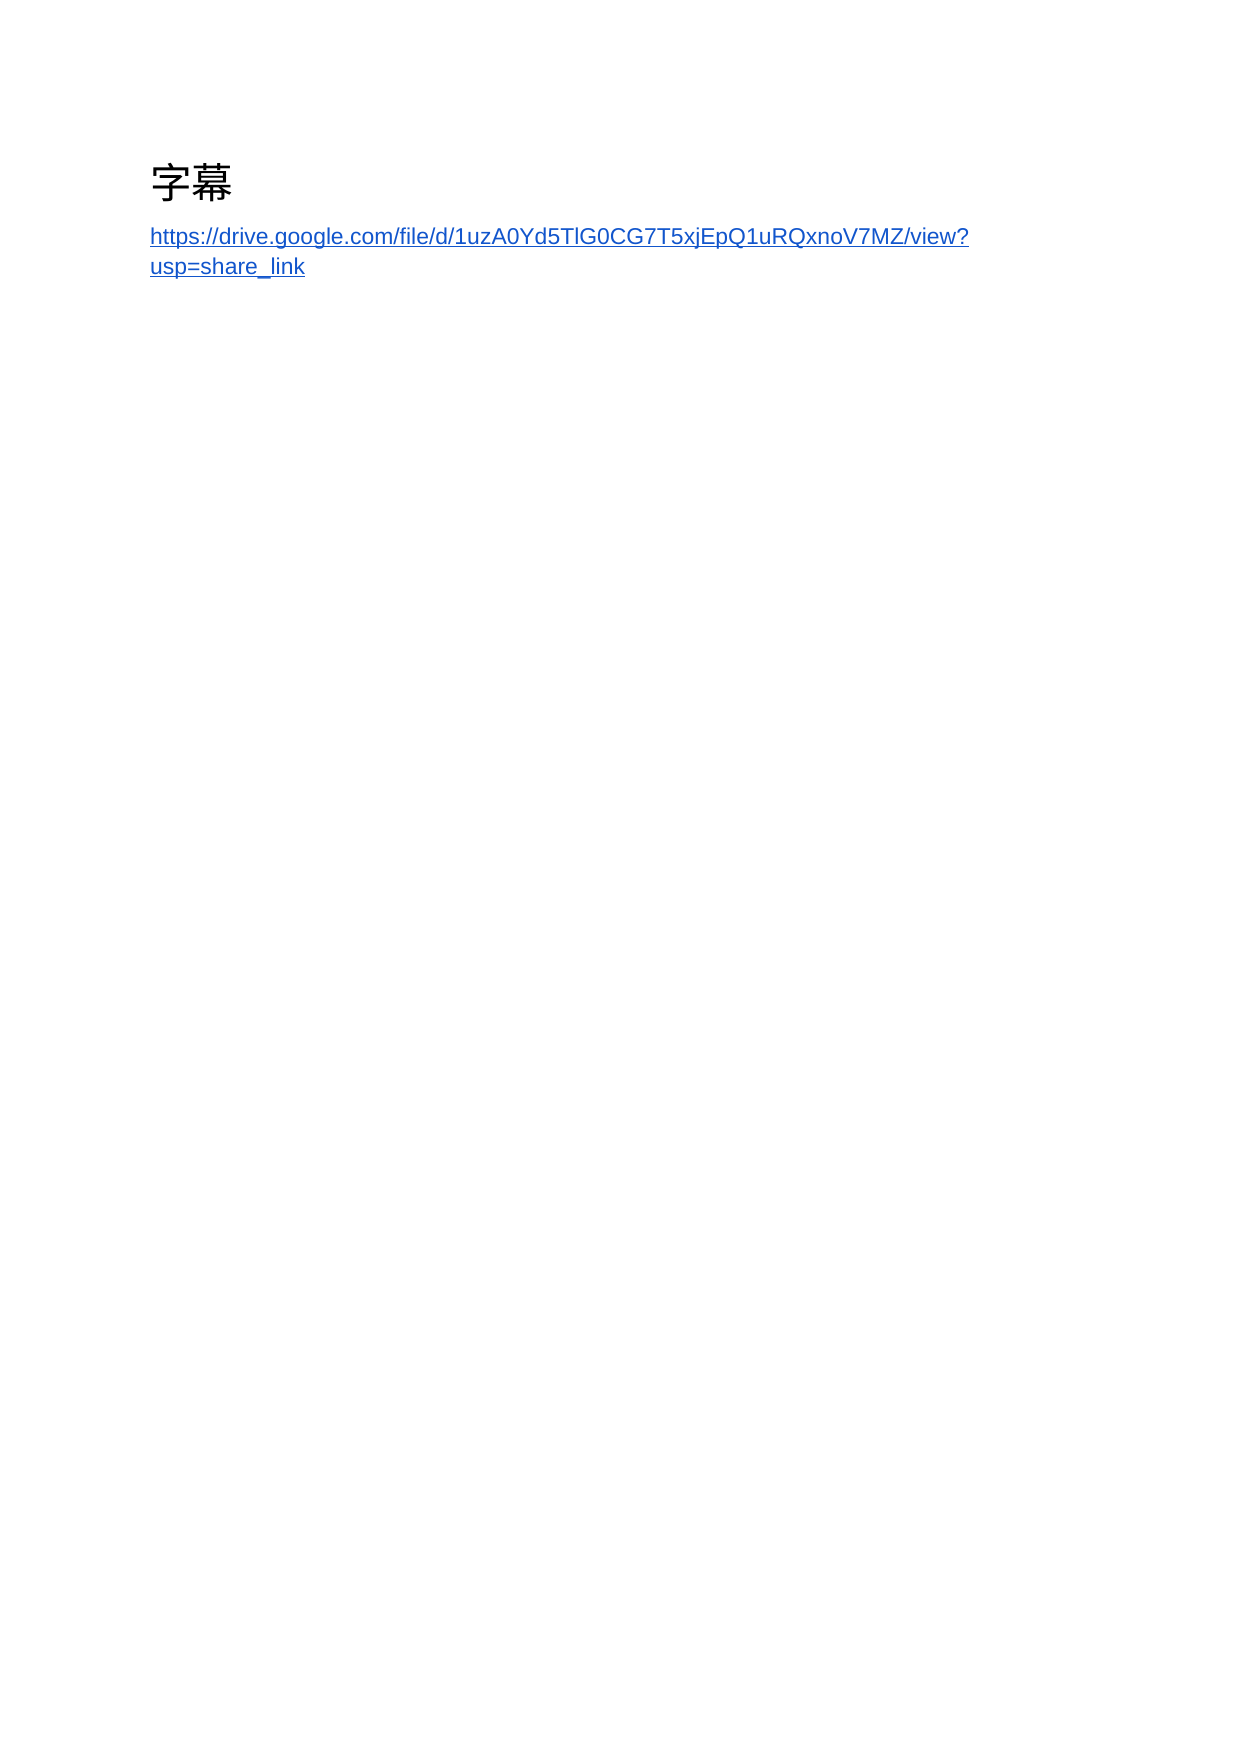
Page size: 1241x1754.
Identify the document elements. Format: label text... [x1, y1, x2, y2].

text https://drive.google.com/file/d/1uzA0Yd5TlG0CG7T5xjEpQ1uRQxnoV7MZ/view?usp=share_link [150, 223, 1090, 279]
subtitle 字幕 [150, 150, 1090, 210]
